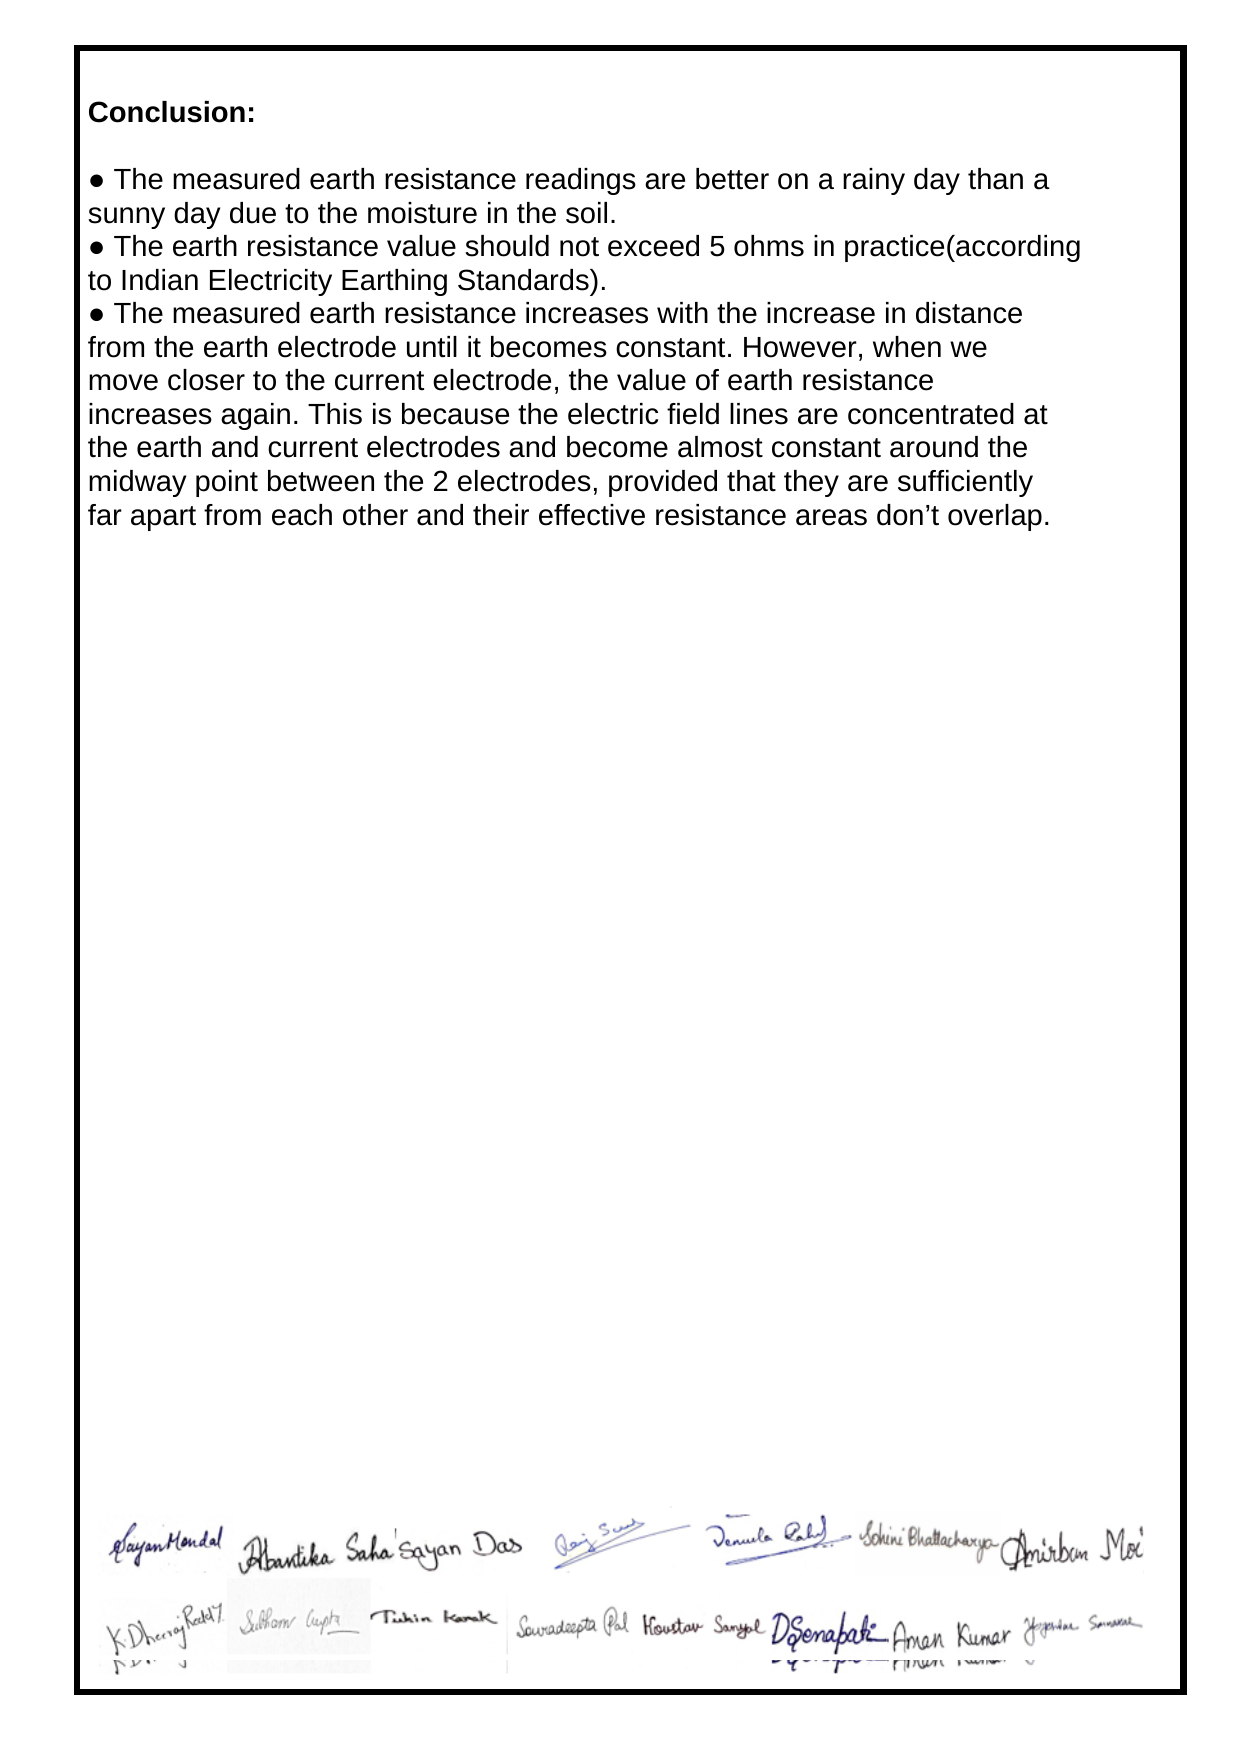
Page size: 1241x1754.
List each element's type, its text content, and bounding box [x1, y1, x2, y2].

table_header Conclusion: ● The measured earth resistance readings are better on a rainy day than a sunny day due to the moisture in the soil. ● The earth resistance value should not exceed 5 ohms in practice(according to Indian Electricity Earthing Standards). ● The measured earth resistance increases with the increase in distance from the earth electrode until it becomes constant. However, when we move closer to the current electrode, the value of earth resistance increases again. This is because the electric field lines are concentrated at the earth and current electrodes and become almost constant around the midway point between the 2 electrodes, provided that they are sufficiently far apart from each other and their effective resistance areas don’t overlap. [80, 51, 1180, 1689]
picture [95, 1505, 1144, 1679]
